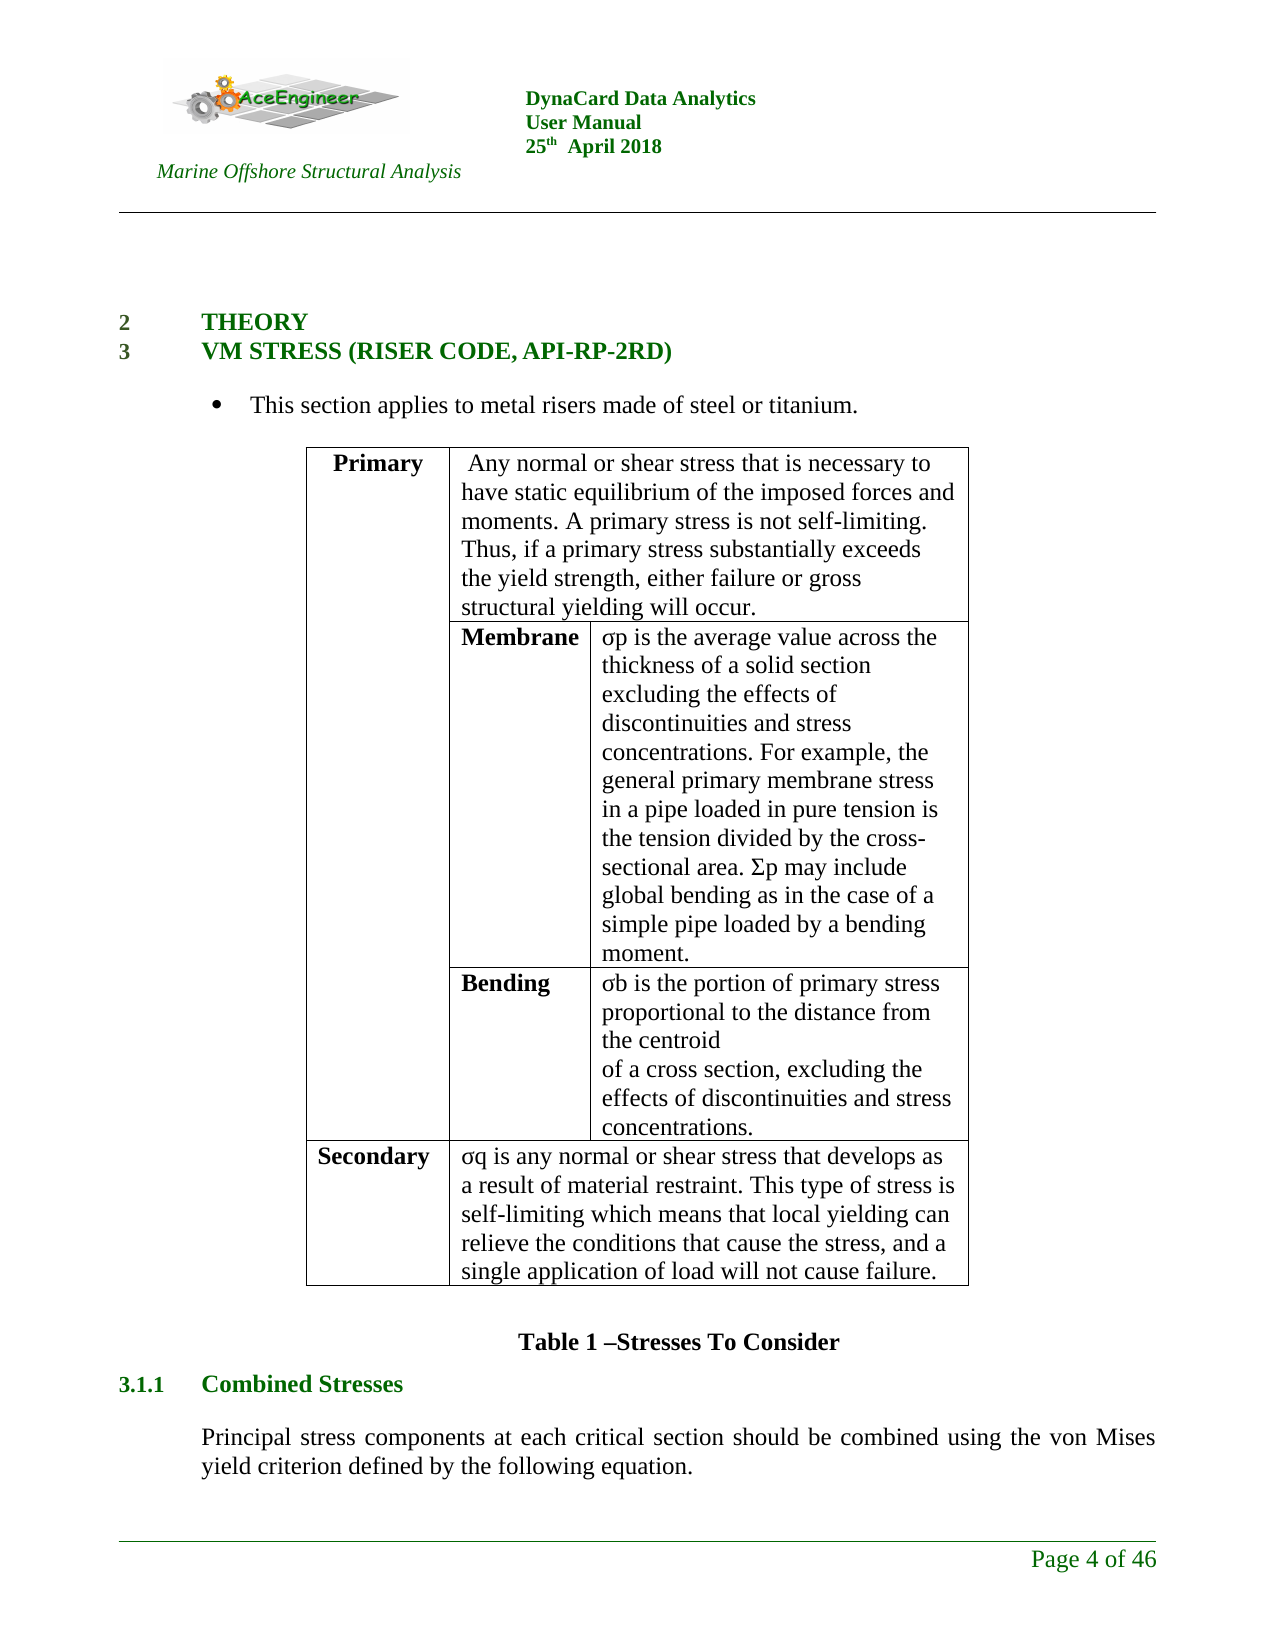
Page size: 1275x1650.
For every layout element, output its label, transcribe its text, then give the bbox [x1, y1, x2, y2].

subtitle THEORY [118, 307, 1156, 336]
table_cell σb is the portion of primary stress proportional to the distance from the centroid of a cross section, excluding the effects of discontinuities and stress concentrations. [591, 968, 968, 1140]
table_header Primary [307, 448, 449, 1140]
table_cell σp is the average value across the thickness of a solid section excluding the effects of discontinuities and stress concentrations. For example, the general primary membrane stress in a pipe loaded in pure tension is the tension divided by the cross-sectional area. Σp may include global bending as in the case of a simple pipe loaded by a bending moment. [591, 622, 968, 967]
subtitle VM Stress (Riser Code, API-RP-2RD) [118, 336, 1156, 365]
table_cell Membrane [450, 622, 590, 967]
subtitle Combined Stresses [118, 1369, 1156, 1397]
text Principal stress components at each critical section should be combined using the von Mises yield criterion defined by the following equation. [201, 1422, 1156, 1480]
table_header Any normal or shear stress that is necessary to have static equilibrium of the imposed forces and moments. A primary stress is not self-limiting. Thus, if a primary stress substantially exceeds the yield strength, either failure or gross structural yielding will occur. [450, 448, 968, 621]
table_cell σq is any normal or shear stress that develops as a result of material restraint. This type of stress is self-limiting which means that local yielding can relieve the conditions that cause the stress, and a single application of load will not cause failure. [450, 1141, 968, 1285]
list This section applies to metal risers made of steel or titanium. [212, 390, 1156, 418]
picture [163, 58, 410, 134]
text Table 1 –Stresses To Consider [201, 1327, 1156, 1356]
table_cell Bending [450, 968, 590, 1140]
table_cell Secondary [307, 1141, 449, 1285]
